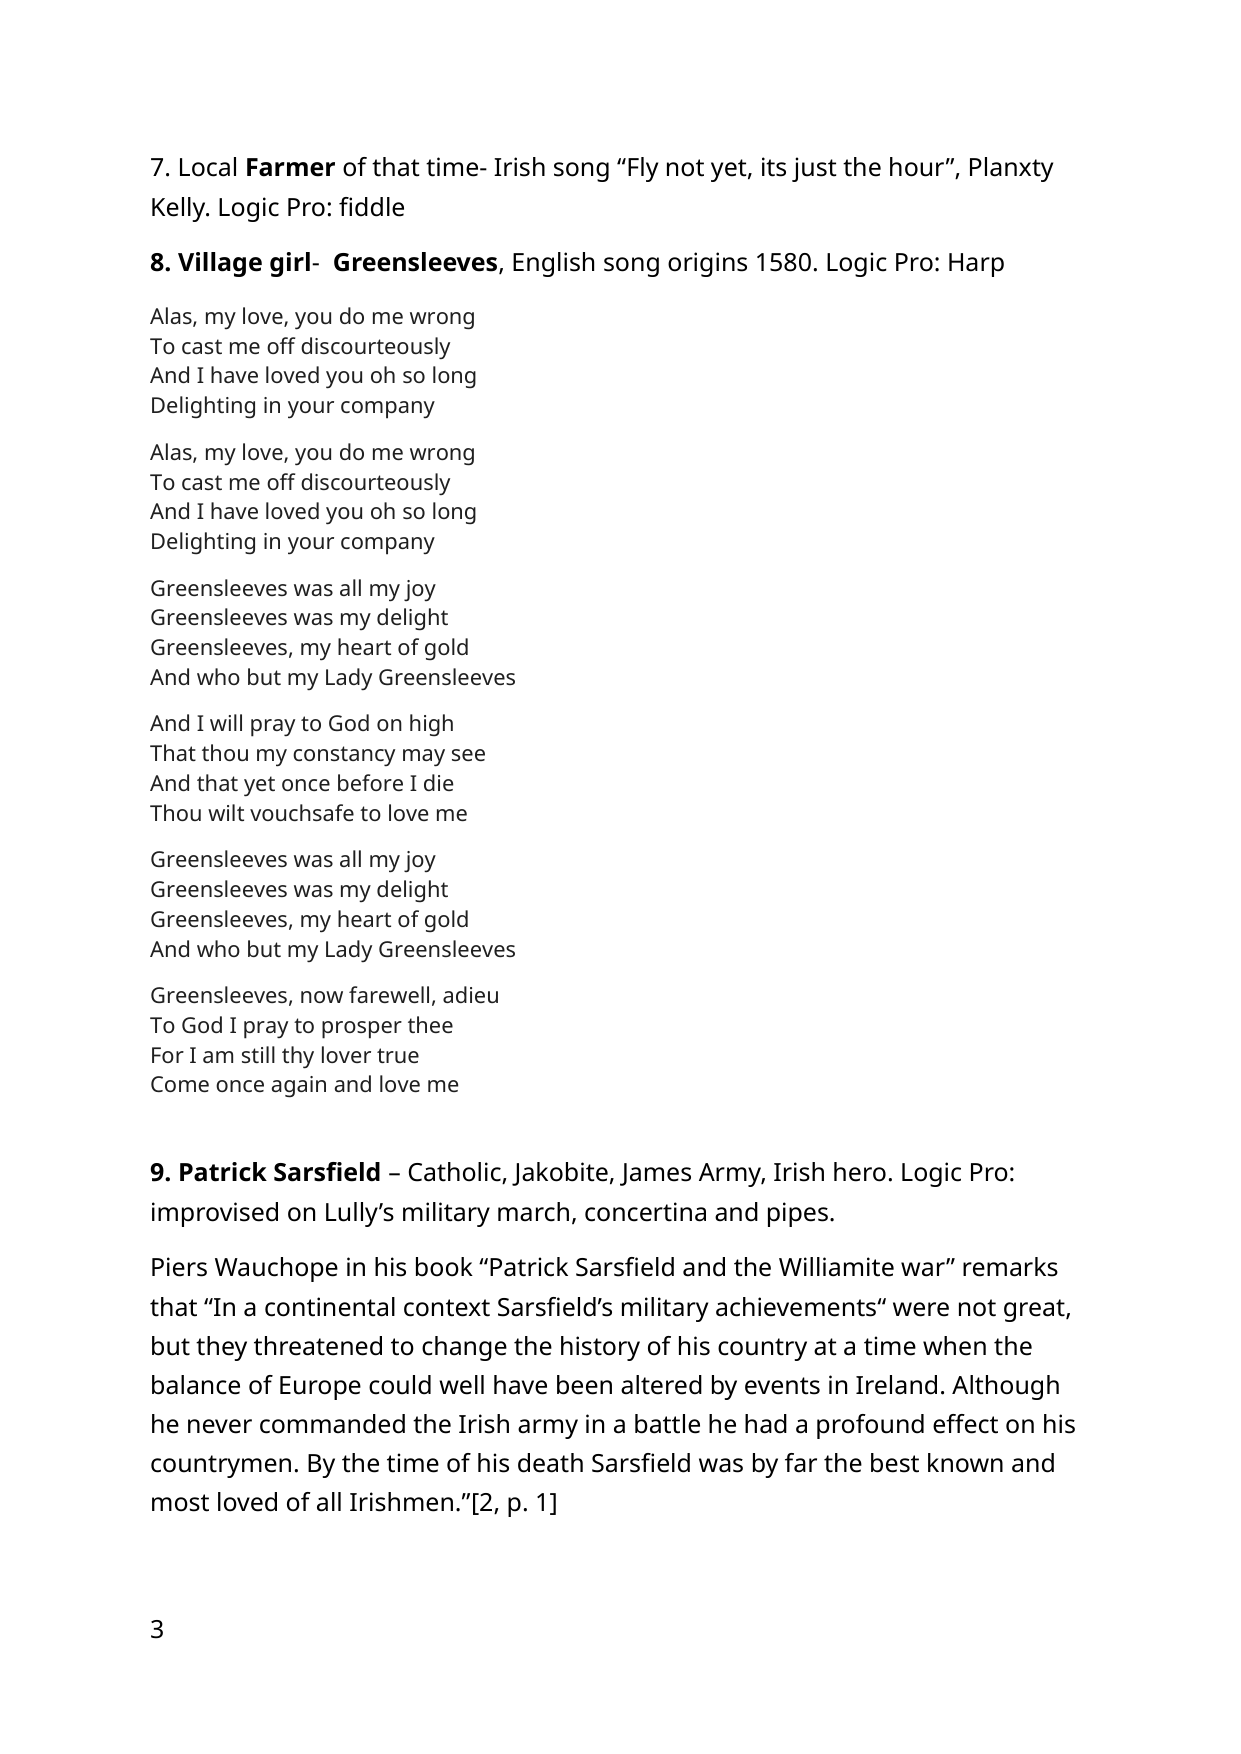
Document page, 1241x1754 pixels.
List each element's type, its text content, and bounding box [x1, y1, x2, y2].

text Greensleeves was all my joy Greensleeves was my delight Greensleeves, my heart of gold And who but my Lady Greensleeves [150, 572, 1090, 692]
text And I will pray to God on high That thou my constancy may see And that yet once before I die Thou wilt vouchsafe to love me [150, 708, 1090, 827]
text 8. Village girl- Greensleeves, English song origins 1580. Logic Pro: Harp [150, 245, 1090, 279]
text Greensleeves, now farewell, adieu To God I pray to prosper thee For I am still thy lover true Come once again and love me [150, 980, 1090, 1099]
text Piers Wauchope in his book “Patrick Sarsfield and the Williamite war” remarks that “In a continental context Sarsfield’s military achievements“ were not great, but they threatened to change the history of his country at a time when the balance of Europe could well have been altered by events in Ireland. Although he never commanded the Irish army in a battle he had a profound effect on his countrymen. By the time of his death Sarsfield was by far the best known and most loved of all Irishmen.”[2, p. 1] [150, 1250, 1090, 1519]
text 9. Patrick Sarsfield – Catholic, Jakobite, James Army, Irish hero. Logic Pro: improvised on Lully’s military march, concertina and pipes. [150, 1155, 1090, 1228]
text Greensleeves was all my joy Greensleeves was my delight Greensleeves, my heart of gold And who but my Lady Greensleeves [150, 844, 1090, 963]
text 7. Local Farmer of that time- Irish song “Fly not yet, its just the hour”, Planxty Kelly. Logic Pro: fiddle [150, 150, 1090, 223]
text Alas, my love, you do me wrong To cast me off discourteously And I have loved you oh so long Delighting in your company [150, 301, 1090, 420]
text Alas, my love, you do me wrong To cast me off discourteously And I have loved you oh so long Delighting in your company [150, 437, 1090, 556]
